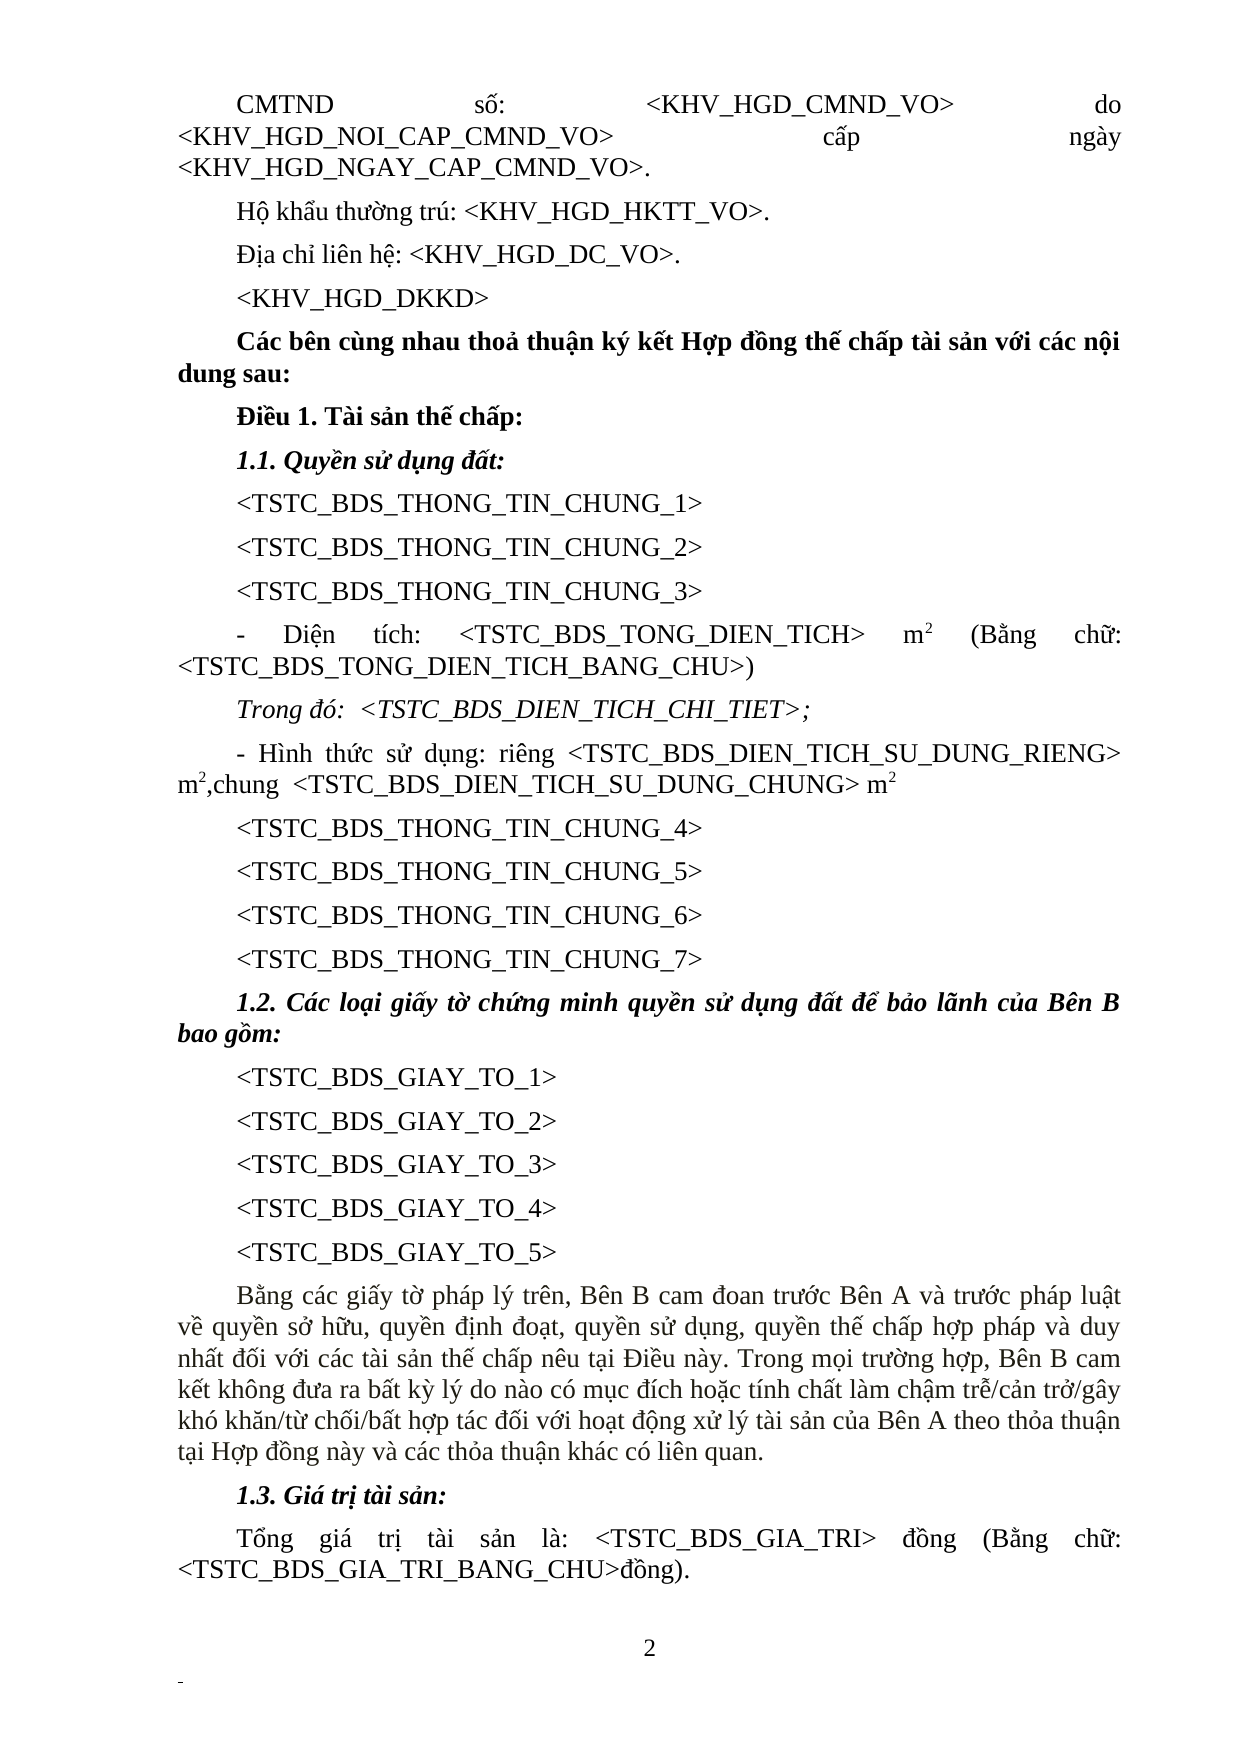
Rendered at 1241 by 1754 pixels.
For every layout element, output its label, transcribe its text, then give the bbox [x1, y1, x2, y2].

text Điều 1. Tài sản thế chấp: [177, 400, 1122, 431]
text <TSTC_BDS_GIAY_TO_2> [177, 1105, 1122, 1136]
text CMTND số: <KHV_HGD_CMND_VO> do <KHV_HGD_NOI_CAP_CMND_VO> cấp ngày <KHV_HGD_NGAY_CAP_CMND_VO>. [177, 89, 1122, 182]
text <TSTC_BDS_THONG_TIN_CHUNG_2> [177, 531, 1122, 562]
text <TSTC_BDS_GIAY_TO_1> [177, 1061, 1122, 1092]
text <TSTC_BDS_THONG_TIN_CHUNG_4> [177, 812, 1122, 843]
text - Diện tích: <TSTC_BDS_TONG_DIEN_TICH> m2 (Bằng chữ: <TSTC_BDS_TONG_DIEN_TICH_BANG_CHU>) [177, 618, 1122, 681]
text Địa chỉ liên hệ: <KHV_HGD_DC_VO>. [177, 238, 1122, 269]
text <TSTC_BDS_THONG_TIN_CHUNG_7> [177, 943, 1122, 974]
text Bằng các giấy tờ pháp lý trên, Bên B cam đoan trước Bên A và trước pháp luật về quyền sở hữu, quyền định đoạt, quyền sử dụng, quyền thế chấp hợp pháp và duy nhất đối với các tài sản thế chấp nêu tại Điều này. Trong mọi trường hợp, Bên B cam kết không đưa ra bất kỳ lý do nào có mục đích hoặc tính chất làm chậm trễ/cản trở/gây khó khăn/từ chối/bất hợp tác đối với hoạt động xử lý tài sản của Bên A theo thỏa thuận tại Hợp đồng này và các thỏa thuận khác có liên quan. [177, 1279, 1122, 1466]
text <KHV_HGD_DKKD> [177, 282, 1122, 313]
text - Hình thức sử dụng: riêng <TSTC_BDS_DIEN_TICH_SU_DUNG_RIENG> m2,chung <TSTC_BDS_DIEN_TICH_SU_DUNG_CHUNG> m2 [177, 737, 1122, 799]
text 1.2. Các loại giấy tờ chứng minh quyền sử dụng đất để bảo lãnh của Bên B bao gồm: [177, 986, 1122, 1049]
text <TSTC_BDS_THONG_TIN_CHUNG_5> [177, 855, 1122, 887]
text Tổng giá trị tài sản là: <TSTC_BDS_GIA_TRI> đồng (Bằng chữ: <TSTC_BDS_GIA_TRI_BANG_CHU>đồng). [177, 1522, 1122, 1585]
text Các bên cùng nhau thoả thuận ký kết Hợp đồng thế chấp tài sản với các nội dung sau: [177, 326, 1122, 388]
text Hộ khẩu thường trú: <KHV_HGD_HKTT_VO>. [177, 194, 1122, 226]
text <TSTC_BDS_GIAY_TO_3> [177, 1148, 1122, 1179]
text <TSTC_BDS_GIAY_TO_4> [177, 1192, 1122, 1223]
text <TSTC_BDS_GIAY_TO_5> [177, 1236, 1122, 1267]
text 1.1. Quyền sử dụng đất: [177, 444, 1122, 475]
text 1.3. Giá trị tài sản: [177, 1479, 1122, 1510]
text <TSTC_BDS_THONG_TIN_CHUNG_6> [177, 899, 1122, 930]
text Trong đó: <TSTC_BDS_DIEN_TICH_CHI_TIET>; [177, 693, 1122, 724]
text <TSTC_BDS_THONG_TIN_CHUNG_3> [177, 575, 1122, 606]
text <TSTC_BDS_THONG_TIN_CHUNG_1> [177, 488, 1122, 519]
